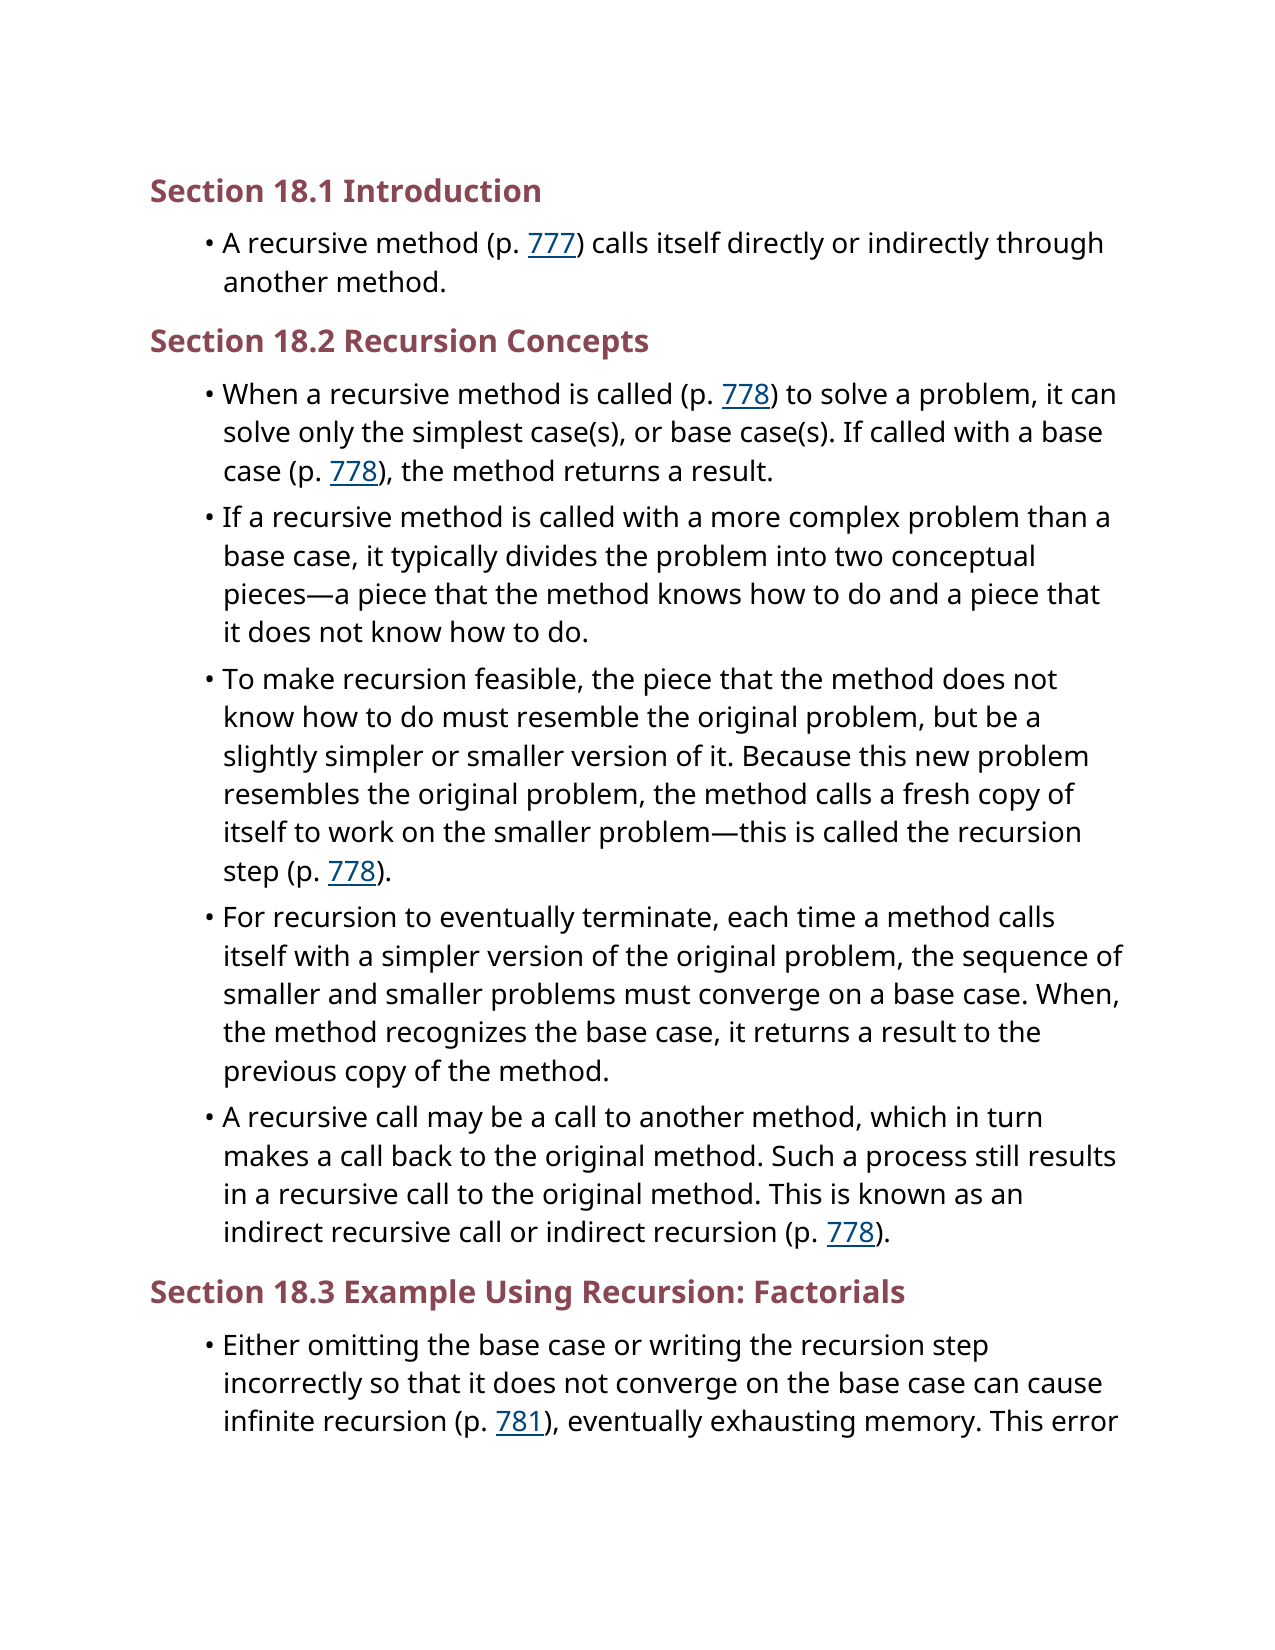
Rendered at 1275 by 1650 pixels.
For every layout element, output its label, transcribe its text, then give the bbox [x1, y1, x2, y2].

text • If a recursive method is called with a more complex problem than a base case, it typically divides the problem into two conceptual pieces—a piece that the method knows how to do and a piece that it does not know how to do. [204, 498, 1125, 651]
text Section 18.1 Introduction [150, 169, 1125, 211]
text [204, 1325, 1125, 1440]
text • When a recursive method is called (p. 778) to solve a problem, it can solve only the simplest case(s), or base case(s). If called with a base case (p. 778), the method returns a result. [204, 374, 1125, 489]
text • A recursive method (p. 777) calls itself directly or indirectly through another method. [204, 224, 1125, 301]
subtitle Section 18.2 Recursion Concepts [150, 319, 1125, 362]
text • For recursion to eventually terminate, each time a method calls itself with a simpler version of the original problem, the sequence of smaller and smaller problems must converge on a base case. When, the method recognizes the base case, it returns a result to the previous copy of the method. [204, 898, 1125, 1089]
text • A recursive call may be a call to another method, which in turn makes a call back to the original method. Such a process still results in a recursive call to the original method. This is known as an indirect recursive call or indirect recursion (p. 778). [204, 1098, 1125, 1251]
subtitle Section 18.3 Example Using Recursion: Factorials [150, 1270, 1125, 1312]
text • To make recursion feasible, the piece that the method does not know how to do must resemble the original problem, but be a slightly simpler or smaller version of it. Because this new problem resembles the original problem, the method calls a fresh copy of itself to work on the smaller problem—this is called the recursion step (p. 778). [204, 659, 1125, 889]
